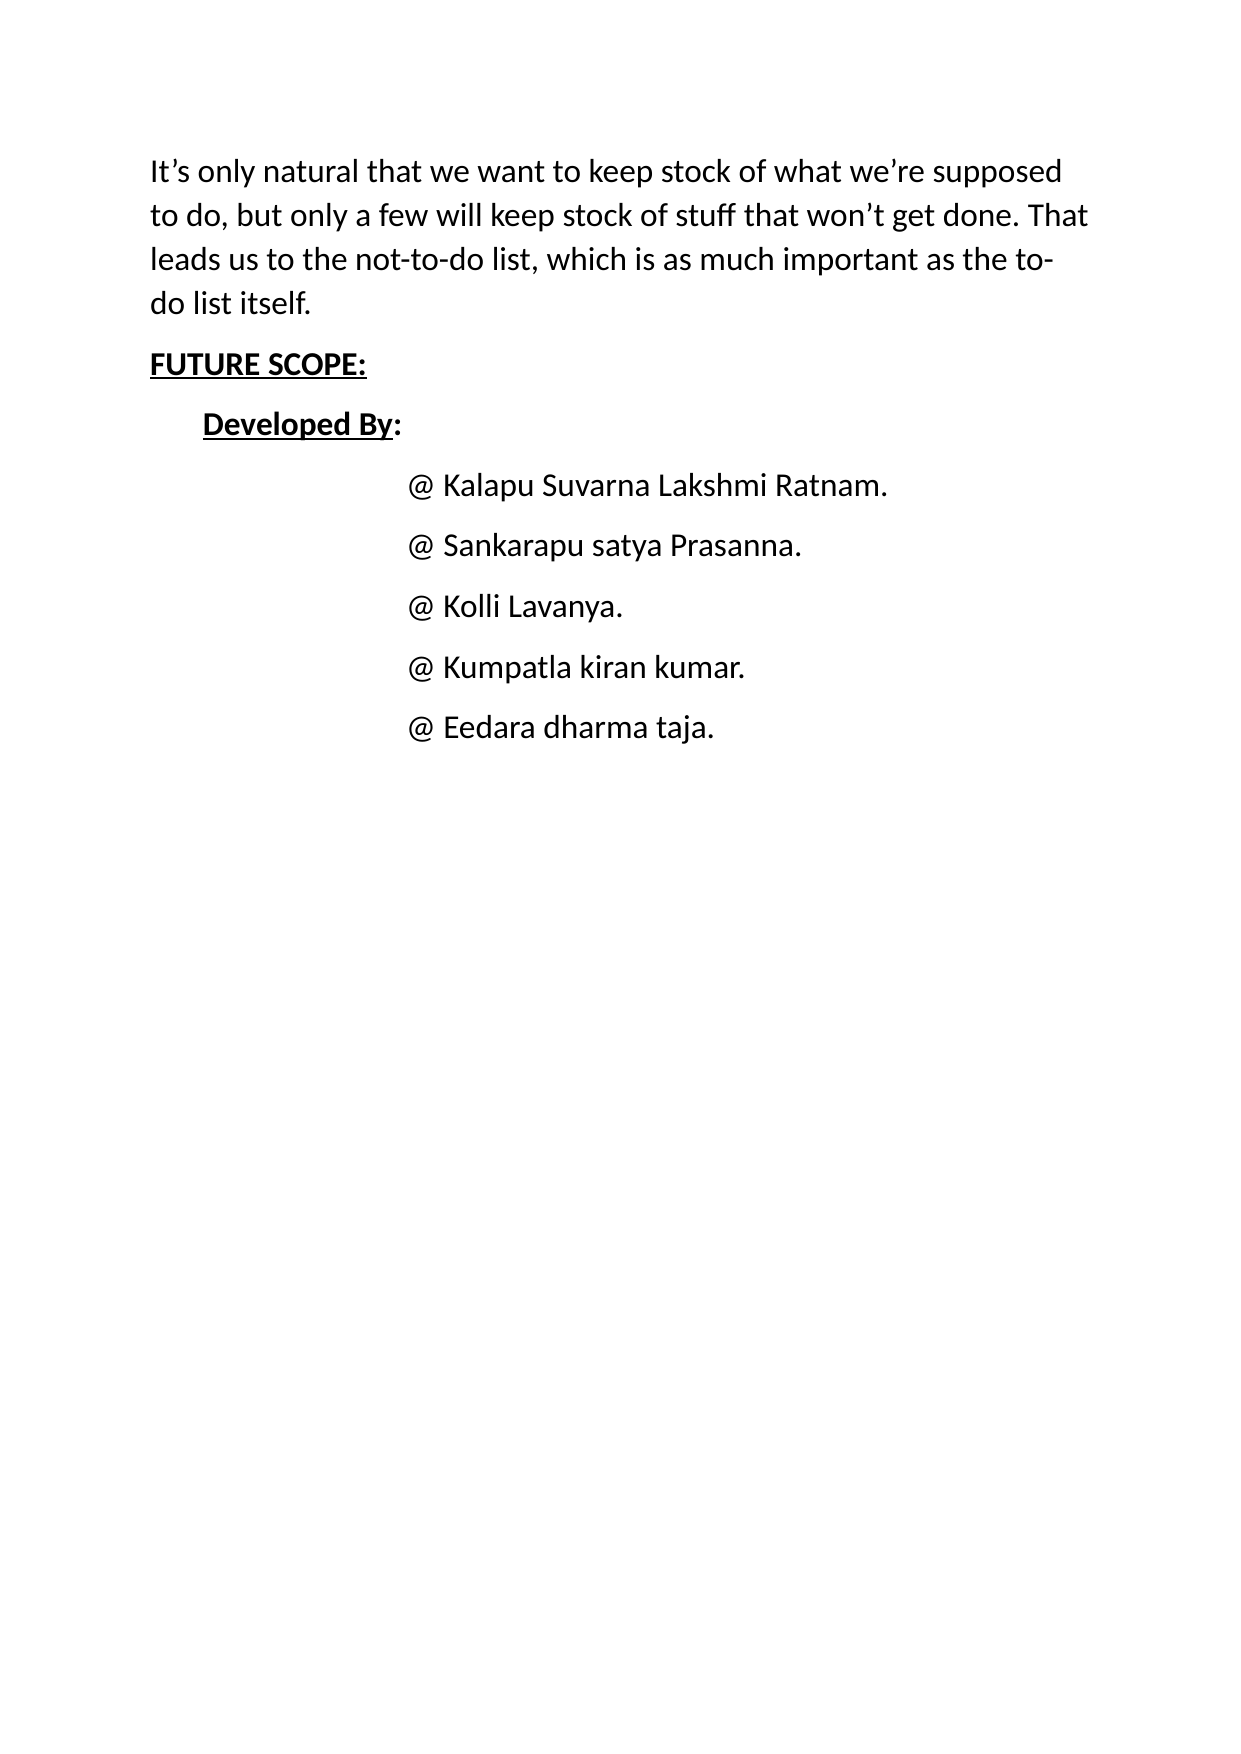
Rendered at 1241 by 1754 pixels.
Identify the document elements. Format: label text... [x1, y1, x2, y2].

text @ Kalapu Suvarna Lakshmi Ratnam. [150, 464, 1090, 504]
text It’s only natural that we want to keep stock of what we’re supposed to do, but only a few will keep stock of stuff that won’t get done. That leads us to the not-to-do list, which is as much important as the to-do list itself. [150, 150, 1090, 323]
text @ Kumpatla kiran kumar. [150, 646, 1090, 686]
text @ Sankarapu satya Prasanna. [150, 524, 1090, 565]
text @ Eedara dharma taja. [150, 706, 1090, 747]
text @ Kolli Lavanya. [150, 585, 1090, 626]
text Developed By: [150, 403, 1090, 444]
text FUTURE SCOPE: [150, 342, 1090, 383]
